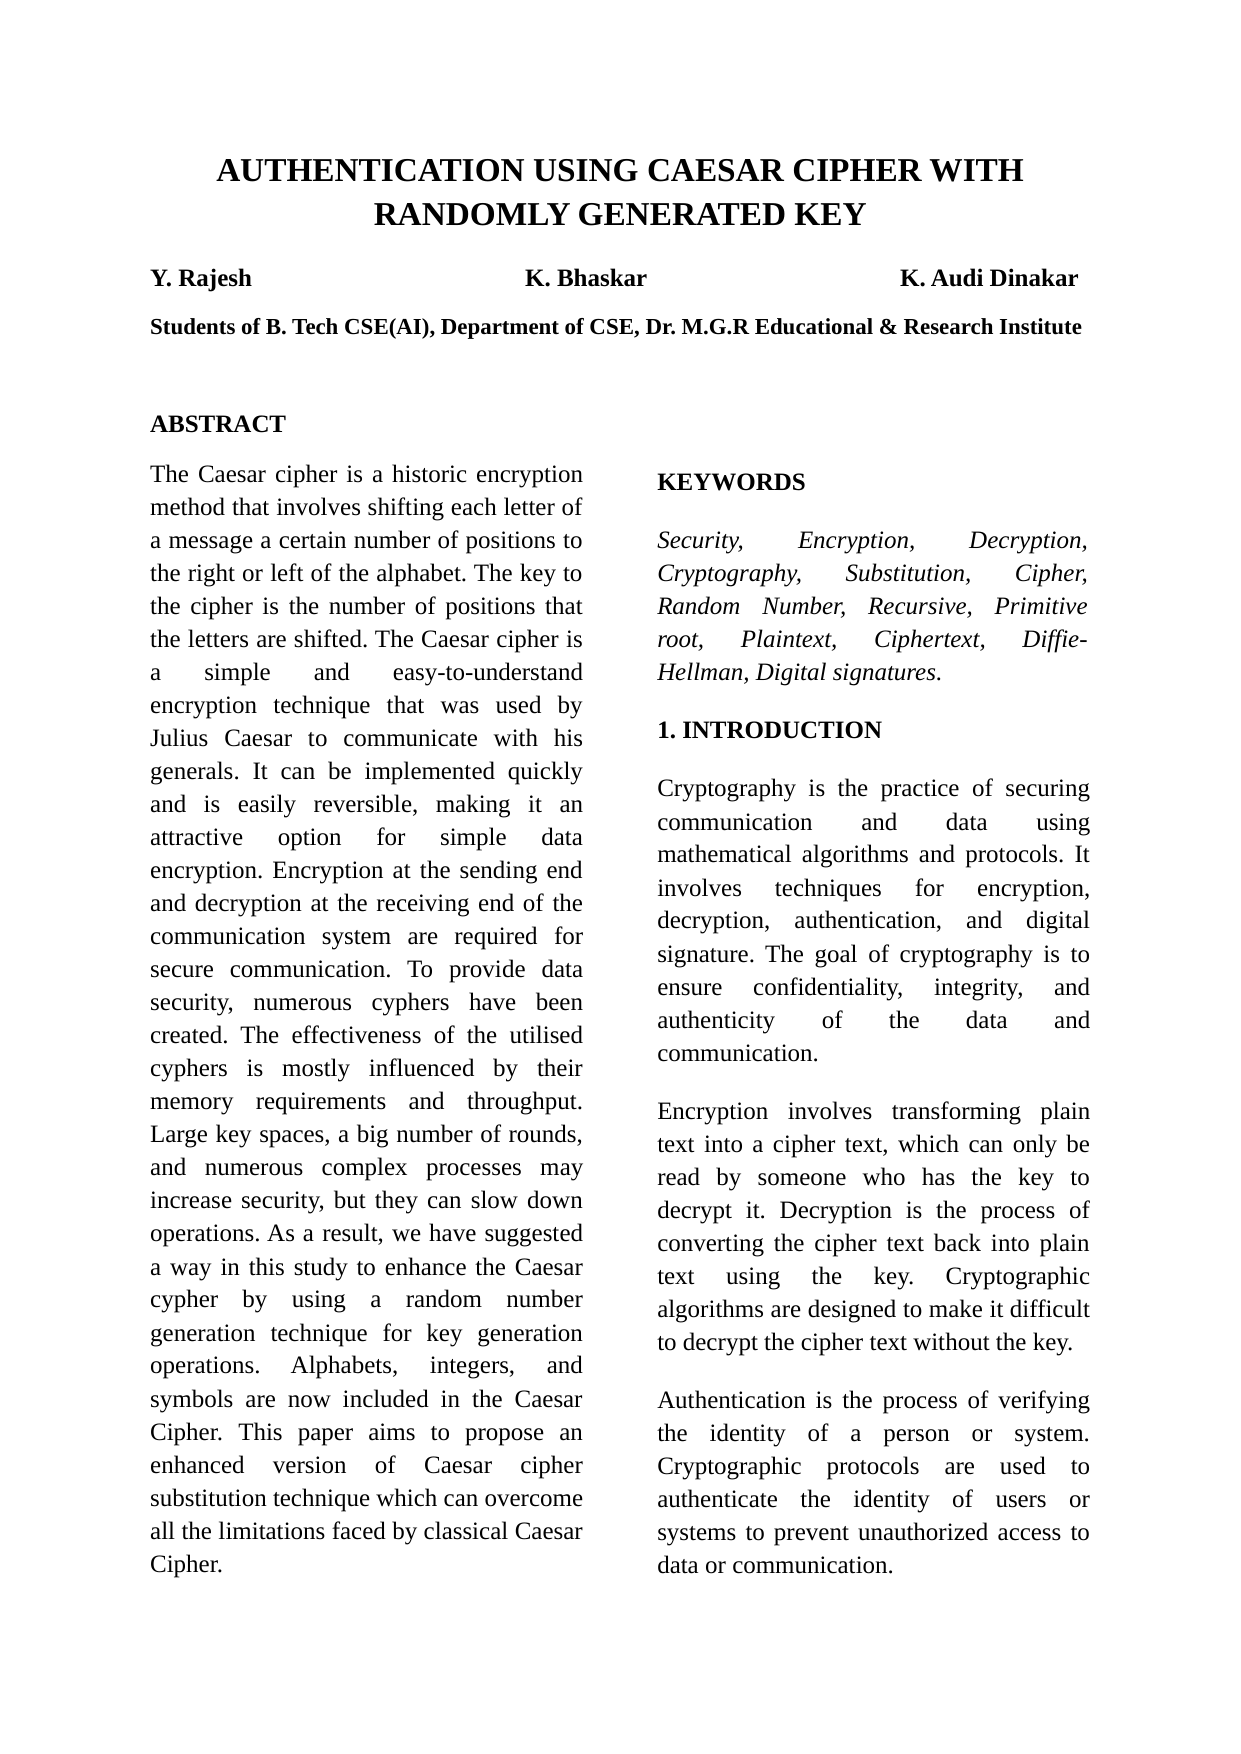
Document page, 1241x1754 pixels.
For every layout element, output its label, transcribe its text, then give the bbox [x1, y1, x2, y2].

text ABSTRACT [150, 409, 583, 438]
text Security, Encryption, Decryption, Cryptography, Substitution, Cipher, Random Number, Recursive, Primitive root, Plaintext, Ciphertext, Diffie-Hellman, Digital signatures. [657, 525, 1090, 686]
text The Caesar cipher is a historic encryption method that involves shifting each letter of a message a certain number of positions to the right or left of the alphabet. The key to the cipher is the number of positions that the letters are shifted. The Caesar cipher is a simple and easy-to-understand encryption technique that was used by Julius Caesar to communicate with his generals. It can be implemented quickly and is easily reversible, making it an attractive option for simple data encryption. Encryption at the sending end and decryption at the receiving end of the communication system are required for secure communication. To provide data security, numerous cyphers have been created. The effectiveness of the utilised cyphers is mostly influenced by their memory requirements and throughput. Large key spaces, a big number of rounds, and numerous complex processes may increase security, but they can slow down operations. As a result, we have suggested a way in this study to enhance the Caesar cypher by using a random number generation technique for key generation operations. Alphabets, integers, and symbols are now included in the Caesar Cipher. This paper aims to propose an enhanced version of Caesar cipher substitution technique which can overcome all the limitations faced by classical Caesar Cipher. [150, 459, 583, 1577]
text KEYWORDS [657, 467, 1090, 496]
text 1. INTRODUCTION [657, 716, 1090, 744]
text AUTHENTICATION USING CAESAR CIPHER WITH RANDOMLY GENERATED KEY [150, 150, 1090, 232]
text Cryptography is the practice of securing communication and data using mathematical algorithms and protocols. It involves techniques for encryption, decryption, authentication, and digital signature. The goal of cryptography is to ensure confidentiality, integrity, and authenticity of the data and communication. [657, 773, 1090, 1066]
text Students of B. Tech CSE(AI), Department of CSE, Dr. M.G.R Educational & Research Institute [150, 313, 1090, 339]
text Y. Rajesh K. Bhaskar K. Audi Dinakar [150, 263, 1090, 292]
text Encryption involves transforming plain text into a cipher text, which can only be read by someone who has the key to decrypt it. Decryption is the process of converting the cipher text back into plain text using the key. Cryptographic algorithms are designed to make it difficult to decrypt the cipher text without the key. [657, 1096, 1090, 1356]
text Authentication is the process of verifying the identity of a person or system. Cryptographic protocols are used to authenticate the identity of users or systems to prevent unauthorized access to data or communication. [657, 1385, 1090, 1579]
